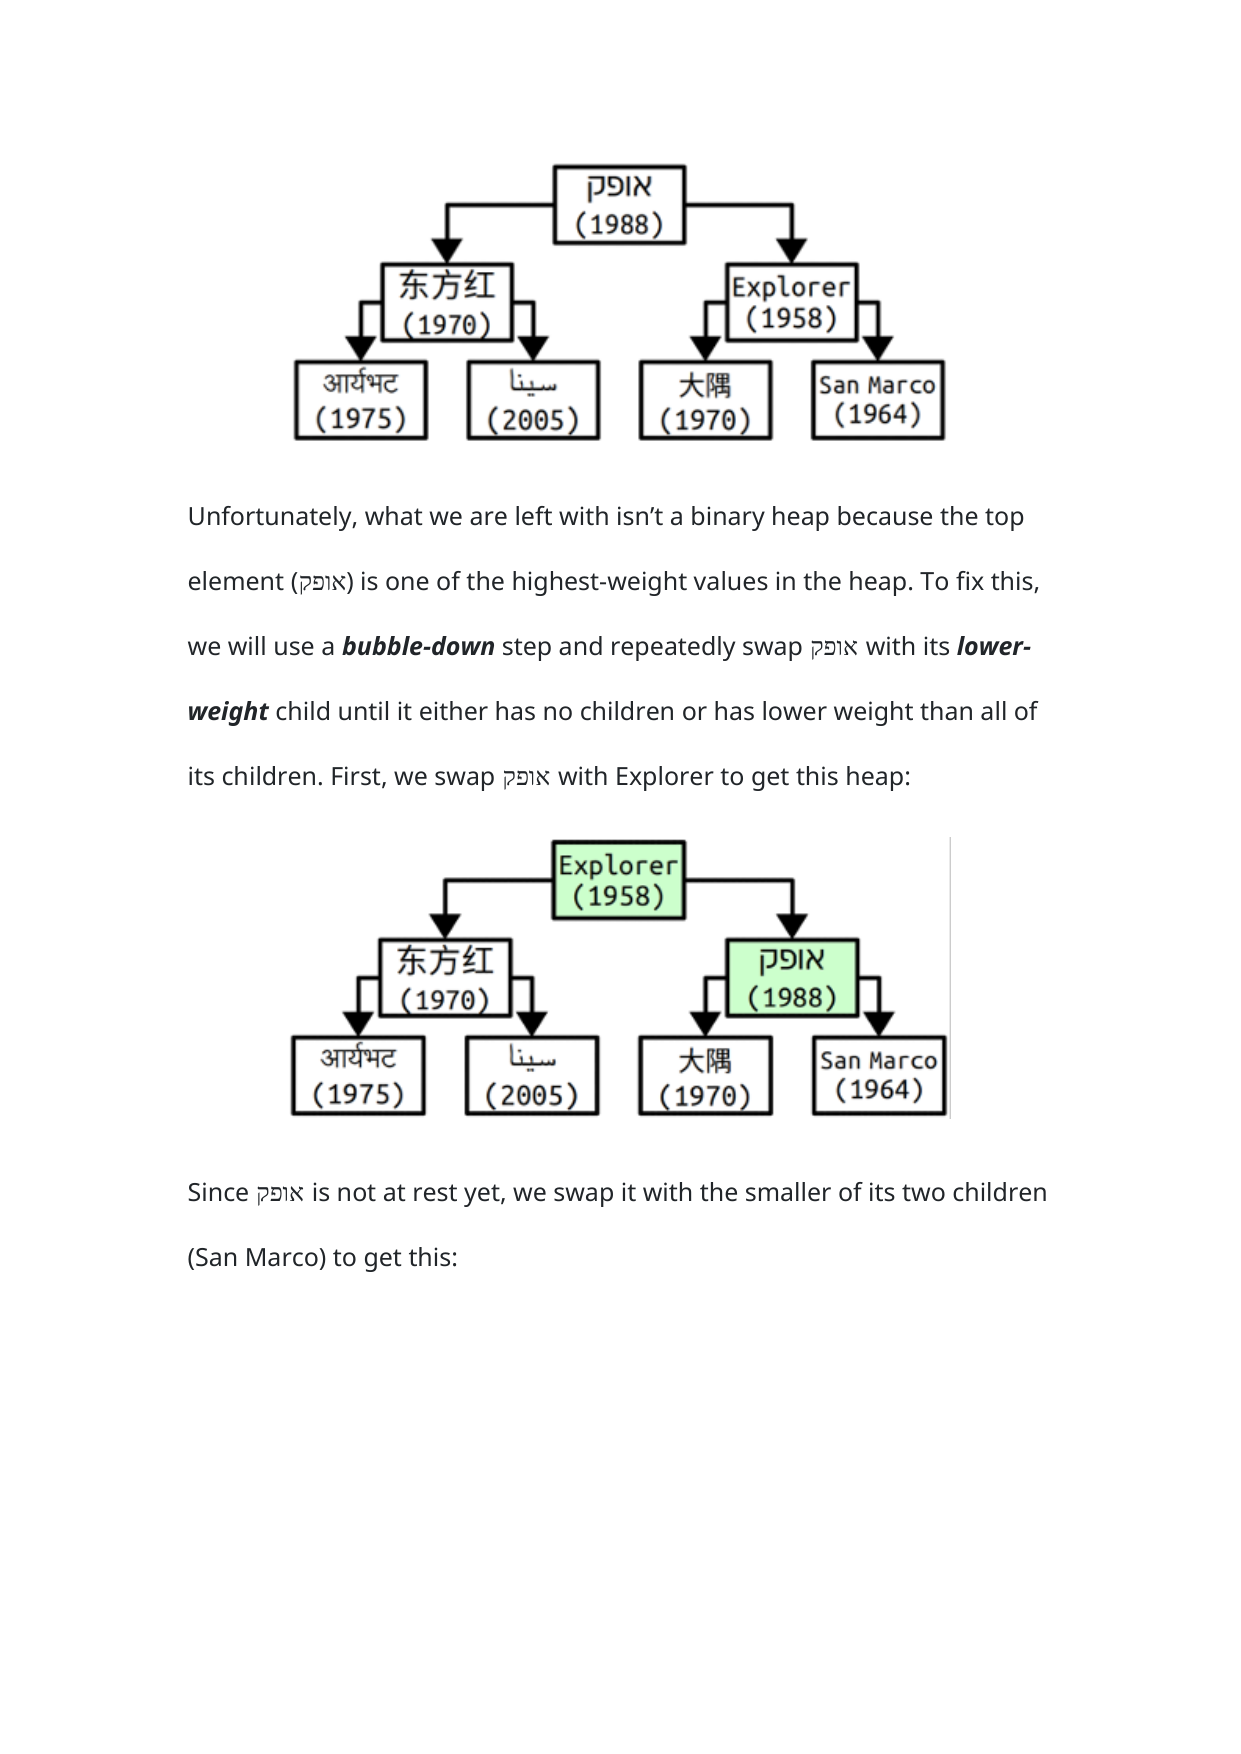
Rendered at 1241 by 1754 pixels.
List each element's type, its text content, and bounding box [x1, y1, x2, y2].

text Since אופק is not at rest yet, we swap it with the smaller of its two children (San Marco) to get this: [187, 1159, 1053, 1289]
picture [292, 162, 949, 444]
picture [288, 837, 952, 1119]
text Unfortunately, what we are left with isn’t a binary heap because the top element (אופק) is one of the highest-weight values in the heap. To fix this, we will use a bubble-down step and repeatedly swap אופק with its lower-weight child until it either has no children or has lower weight than all of its children. First, we swap אופק with Explorer to get this heap: [187, 484, 1053, 809]
